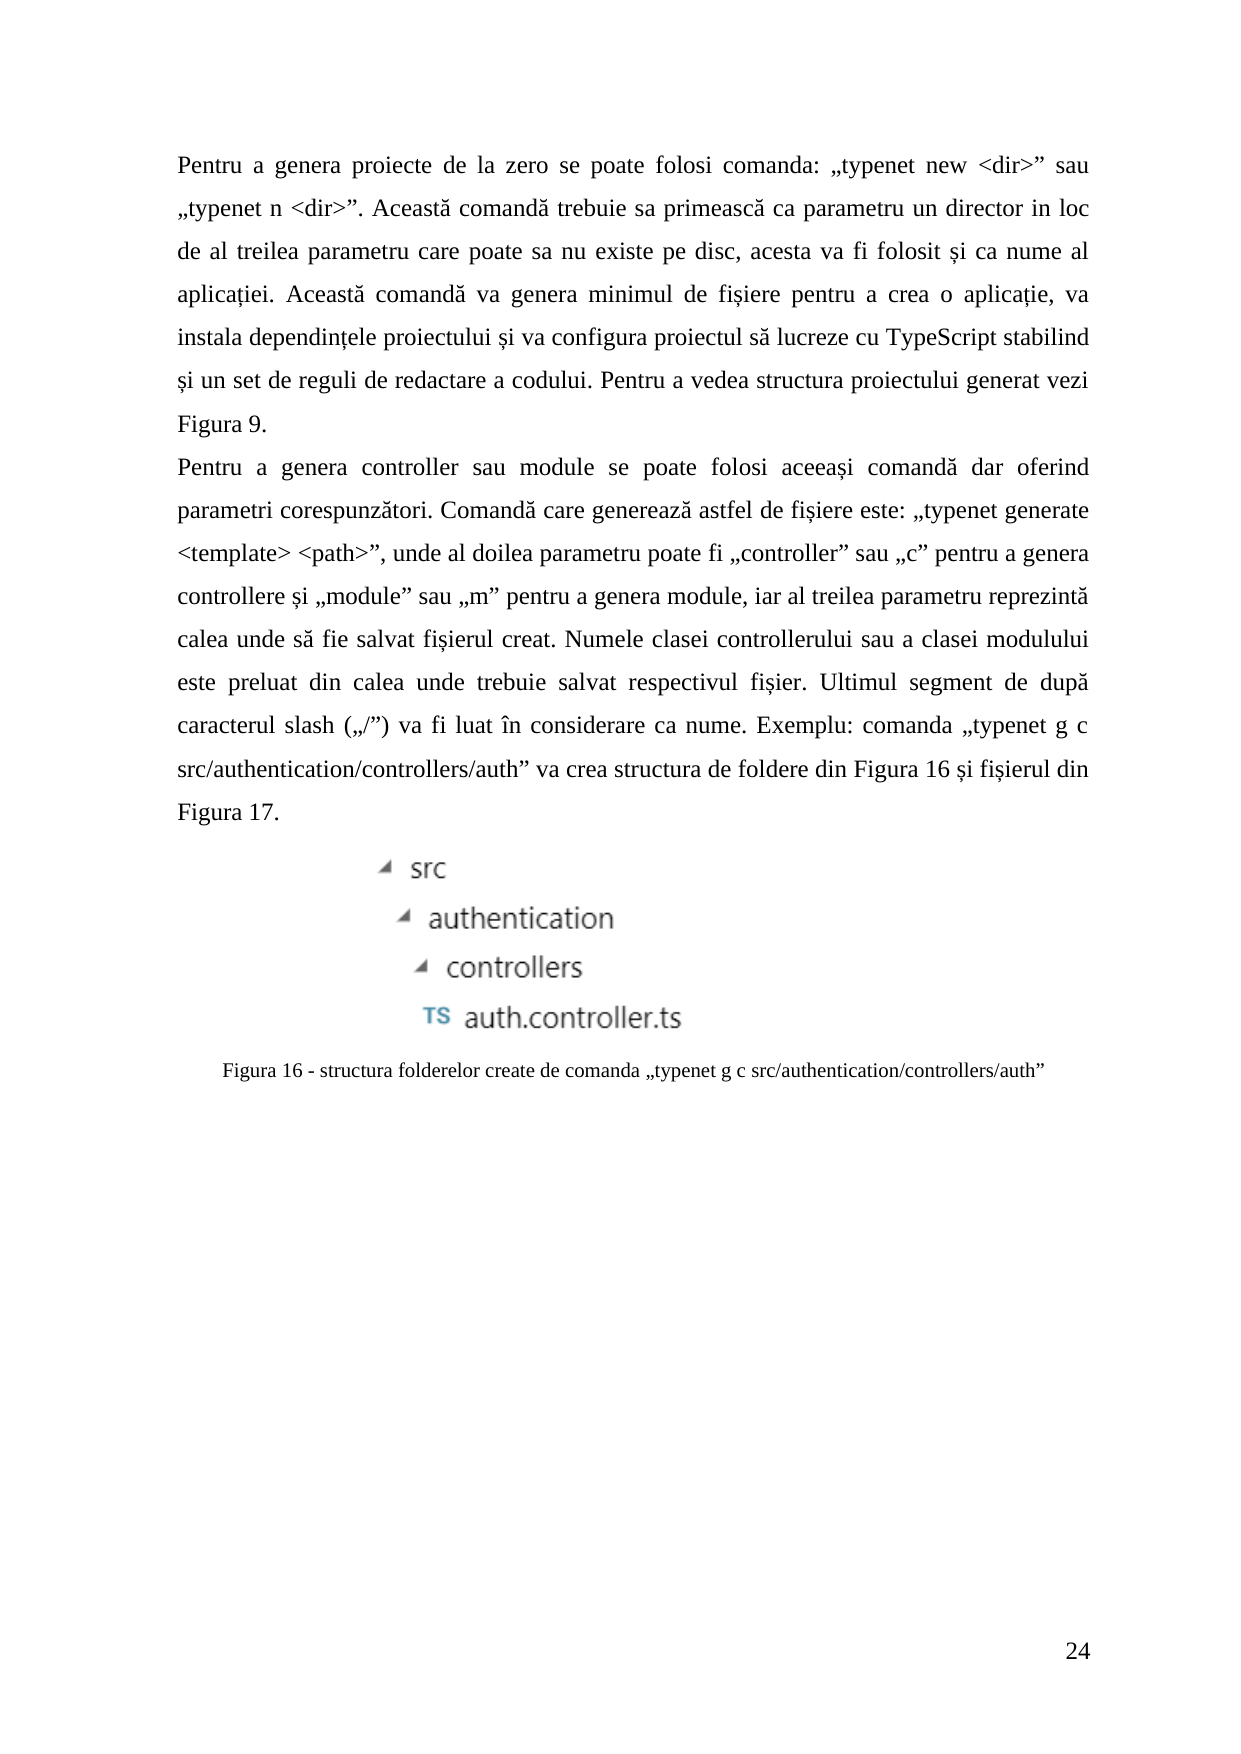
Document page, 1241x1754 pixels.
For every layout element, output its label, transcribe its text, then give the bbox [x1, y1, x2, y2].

picture [340, 840, 927, 1044]
text Pentru a genera proiecte de la zero se poate folosi comanda: „typenet new <dir>” sau „typenet n <dir>”. Această comandă trebuie sa primească ca parametru un director in loc de al treilea parametru care poate sa nu existe pe disc, acesta va fi folosit și ca nume al aplicației. Această comandă va genera minimul de fișiere pentru a crea o aplicație, va instala dependințele proiectului și va configura proiectul să lucreze cu TypeScript stabilind și un set de reguli de redactare a codului. Pentru a vedea structura proiectului generat vezi Figura 9. [177, 150, 1090, 437]
text Pentru a genera controller sau module se poate folosi aceeași comandă dar oferind parametri corespunzători. Comandă care generează astfel de fișiere este: „typenet generate <template> <path>”, unde al doilea parametru poate fi „controller” sau „c” pentru a genera controllere și „module” sau „m” pentru a genera module, iar al treilea parametru reprezintă calea unde să fie salvat fișierul creat. Numele clasei controllerului sau a clasei modulului este preluat din calea unde trebuie salvat respectivul fișier. Ultimul segment de după caracterul slash („/”) va fi luat în considerare ca nume. Exemplu: comanda „typenet g c src/authentication/controllers/auth” va crea structura de foldere din Figura 16 și fișierul din Figura 17. [177, 452, 1090, 826]
text Figura 16 - structura folderelor create de comanda „typenet g c src/authentication/controllers/auth” [177, 1057, 1090, 1082]
